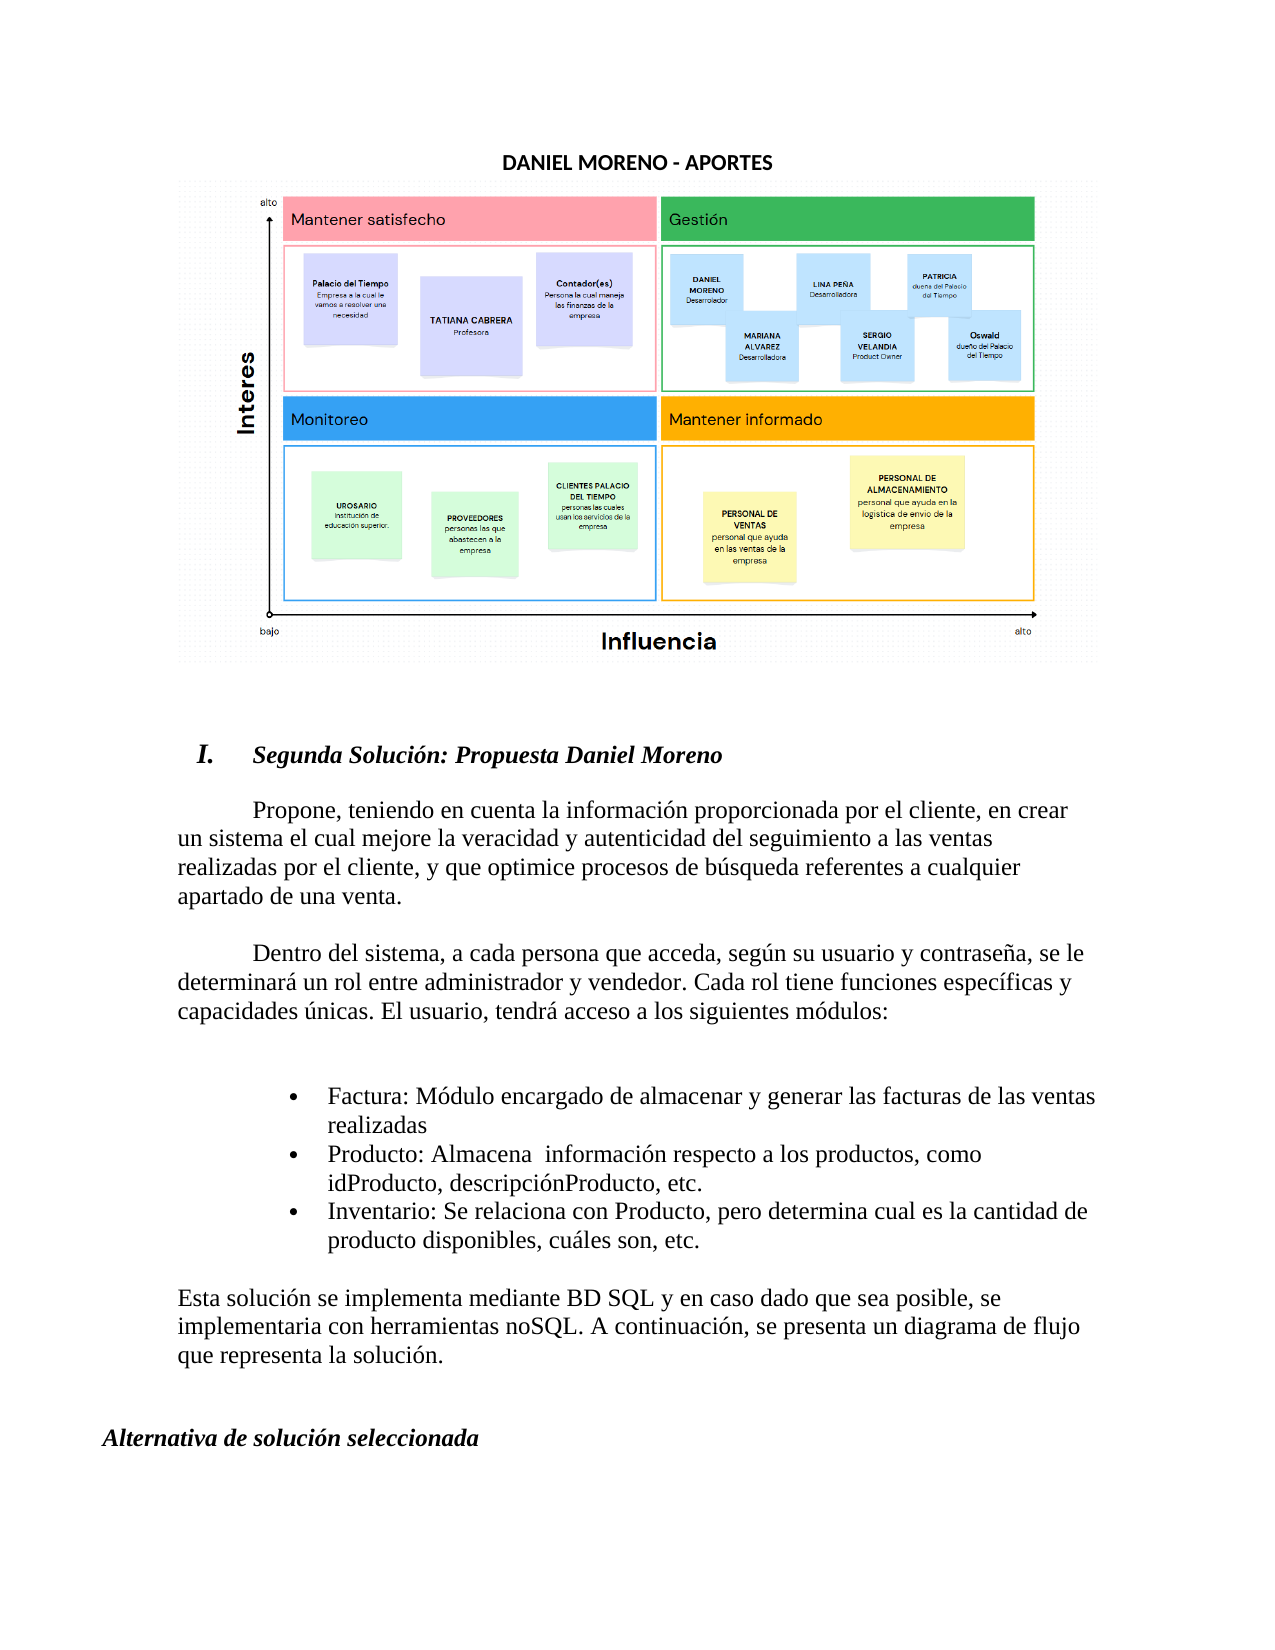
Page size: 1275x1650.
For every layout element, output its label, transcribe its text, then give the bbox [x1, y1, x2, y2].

text DANIEL MORENO - APORTES [177, 148, 1098, 177]
text Esta solución se implementa mediante BD SQL y en caso dado que sea posible, se implementaria con herramientas noSQL. A continuación, se presenta un diagrama de flujo que representa la solución. [177, 1283, 1098, 1369]
text Propone, teniendo en cuenta la información proporcionada por el cliente, en crear un sistema el cual mejore la veracidad y autenticidad del seguimiento a las ventas realizadas por el cliente, y que optimice procesos de búsqueda referentes a cualquier apartado de una venta. [177, 795, 1098, 910]
list Producto: Almacena información respecto a los productos, como idProducto, descripciónProducto, etc. [290, 1139, 1098, 1196]
list Factura: Módulo encargado de almacenar y generar las facturas de las ventas realizadas [290, 1081, 1098, 1139]
text Dentro del sistema, a cada persona que acceda, según su usuario y contraseña, se le determinará un rol entre administrador y vendedor. Cada rol tiene funciones específicas y capacidades únicas. El usuario, tendrá acceso a los siguientes módulos: [177, 938, 1098, 1025]
list Inventario: Se relaciona con Producto, pero determina cual es la cantidad de producto disponibles, cuáles son, etc. [290, 1196, 1098, 1254]
list Segunda Solución: Propuesta Daniel Moreno [215, 737, 1098, 770]
picture [177, 177, 1098, 664]
subtitle Alternativa de solución seleccionada [102, 1423, 1098, 1451]
